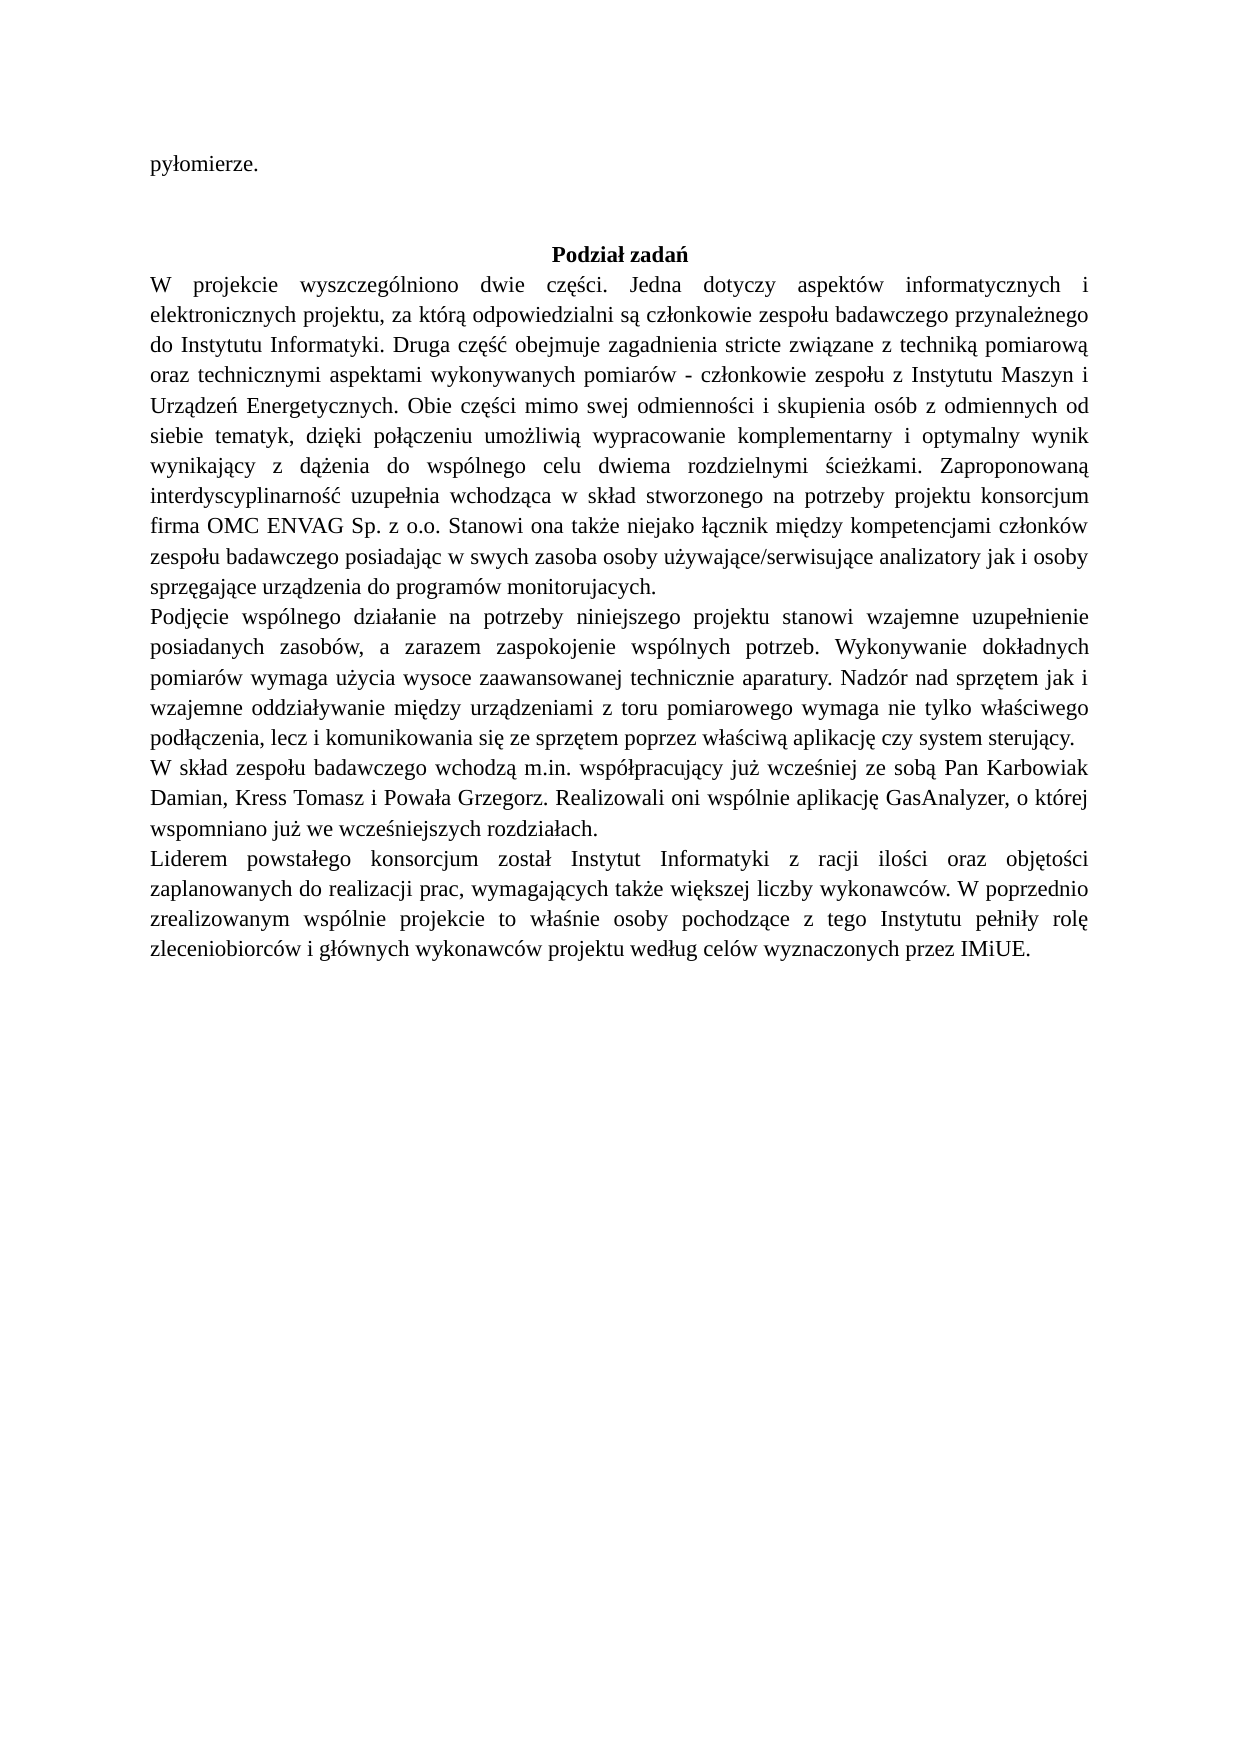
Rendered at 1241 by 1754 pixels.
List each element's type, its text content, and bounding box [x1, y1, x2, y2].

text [150, 150, 1090, 176]
text Podział zadań [150, 241, 1090, 267]
text Podjęcie wspólnego działanie na potrzeby niniejszego projektu stanowi wzajemne uzupełnienie posiadanych zasobów, a zarazem zaspokojenie wspólnych potrzeb. Wykonywanie dokładnych pomiarów wymaga użycia wysoce zaawansowanej technicznie aparatury. Nadzór nad sprzętem jak i wzajemne oddziaływanie między urządzeniami z toru pomiarowego wymaga nie tylko właściwego podłączenia, lecz i komunikowania się ze sprzętem poprzez właściwą aplikację czy system sterujący. [150, 603, 1090, 750]
text W projekcie wyszczególniono dwie części. Jedna dotyczy aspektów informatycznych i elektronicznych projektu, za którą odpowiedzialni są członkowie zespołu badawczego przynależnego do Instytutu Informatyki. Druga część obejmuje zagadnienia stricte związane z techniką pomiarową oraz technicznymi aspektami wykonywanych pomiarów - członkowie zespołu z Instytutu Maszyn i Urządzeń Energetycznych. Obie części mimo swej odmienności i skupienia osób z odmiennych od siebie tematyk, dzięki połączeniu umożliwią wypracowanie komplementarny i optymalny wynik wynikający z dążenia do wspólnego celu dwiema rozdzielnymi ścieżkami. Zaproponowaną interdyscyplinarność uzupełnia wchodząca w skład stworzonego na potrzeby projektu konsorcjum firma OMC ENVAG Sp. z o.o. Stanowi ona także niejako łącznik między kompetencjami członków zespołu badawczego posiadając w swych zasoba osoby używające/serwisujące analizatory jak i osoby sprzęgające urządzenia do programów monitorujacych. [150, 271, 1090, 599]
text Liderem powstałego konsorcjum został Instytut Informatyki z racji ilości oraz objętości zaplanowanych do realizacji prac, wymagających także większej liczby wykonawców. W poprzednio zrealizowanym wspólnie projekcie to właśnie osoby pochodzące z tego Instytutu pełniły rolę zleceniobiorców i głównych wykonawców projektu według celów wyznaczonych przez IMiUE. [150, 845, 1090, 962]
text W skład zespołu badawczego wchodzą m.in. współpracujący już wcześniej ze sobą Pan Karbowiak Damian, Kress Tomasz i Powała Grzegorz. Realizowali oni wspólnie aplikację GasAnalyzer, o której wspomniano już we wcześniejszych rozdziałach. [150, 754, 1090, 841]
